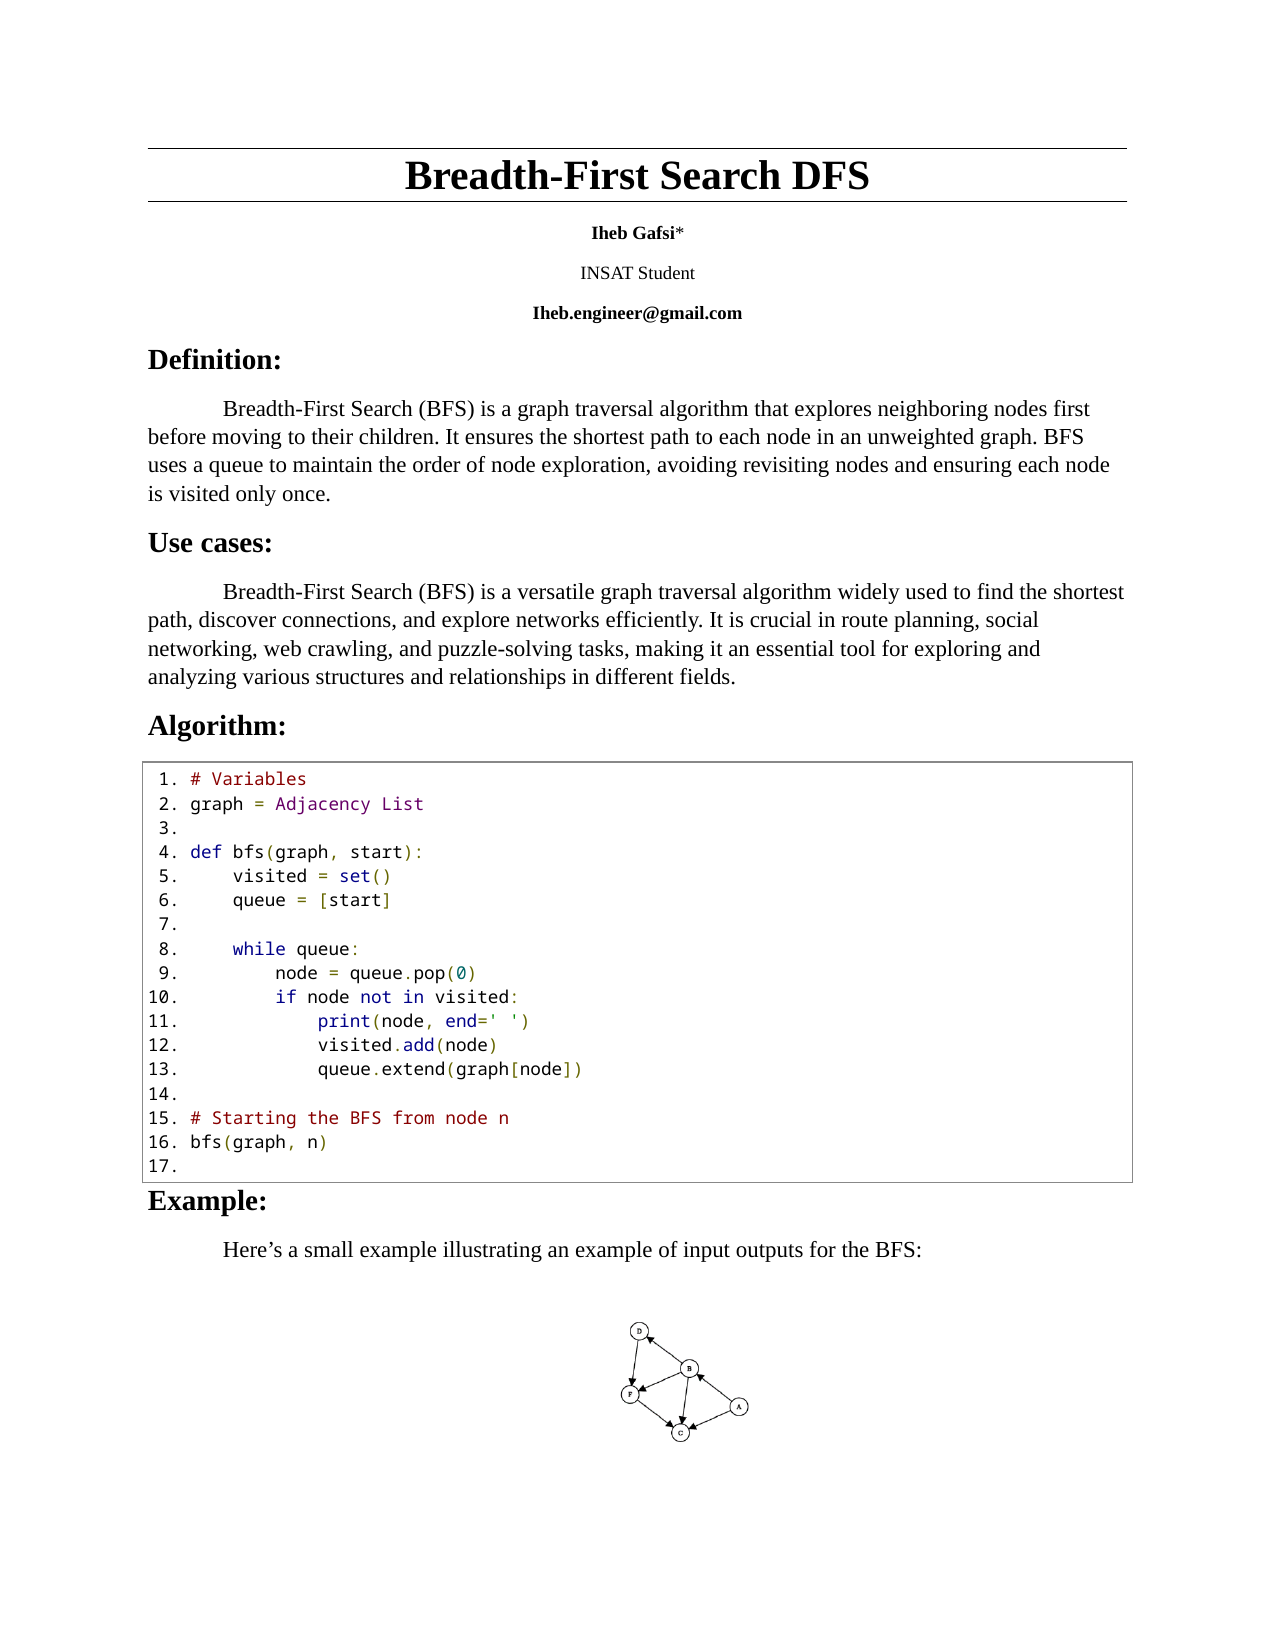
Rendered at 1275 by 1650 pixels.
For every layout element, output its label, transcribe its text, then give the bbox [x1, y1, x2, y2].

text INSAT Student [148, 262, 1127, 284]
text 7. [148, 912, 1127, 936]
text Here’s a small example illustrating an example of input outputs for the BFS: [148, 1236, 1127, 1263]
text 16. bfs(graph, n) [148, 1129, 1127, 1148]
text 1. # Variables [143, 763, 1132, 791]
text 8. while queue: [148, 936, 1127, 960]
picture [570, 1281, 780, 1492]
text Iheb Gafsi* [148, 222, 1127, 244]
text 13. queue.extend(graph[node]) [148, 1057, 1127, 1081]
text Breadth-First Search DFS [148, 149, 1127, 201]
text 4. def bfs(graph, start): [148, 839, 1127, 863]
text Definition: [148, 342, 1127, 375]
text 11. print(node, end=' ') [148, 1008, 1127, 1033]
text 12. visited.add(node) [148, 1033, 1127, 1057]
text 6. queue = [start] [148, 888, 1127, 912]
text Example: [148, 1183, 1127, 1217]
text 10. if node not in visited: [148, 984, 1127, 1008]
text Iheb.engineer@gmail.com [148, 302, 1127, 323]
text Breadth-First Search (BFS) is a graph traversal algorithm that explores neighboring nodes first before moving to their children. It ensures the shortest path to each node in an unweighted graph. BFS uses a queue to maintain the order of node exploration, avoiding revisiting nodes and ensuring each node is visited only once. [148, 395, 1127, 506]
text 2. graph = Adjacency List [148, 791, 1127, 815]
text 5. visited = set() [148, 863, 1127, 888]
text Breadth-First Search (BFS) is a versatile graph traversal algorithm widely used to find the shortest path, discover connections, and explore networks efficiently. It is crucial in route planning, social networking, web crawling, and puzzle-solving tasks, making it an essential tool for exploring and analyzing various structures and relationships in different fields. [148, 578, 1127, 689]
text 3. [148, 815, 1127, 839]
text 14. [148, 1081, 1127, 1105]
text 9. node = queue.pop(0) [148, 960, 1127, 984]
text Use cases: [148, 525, 1127, 559]
text Algorithm: [148, 708, 1127, 742]
text 15. # Starting the BFS from node n [148, 1105, 1127, 1129]
text 17. [143, 1148, 1132, 1182]
